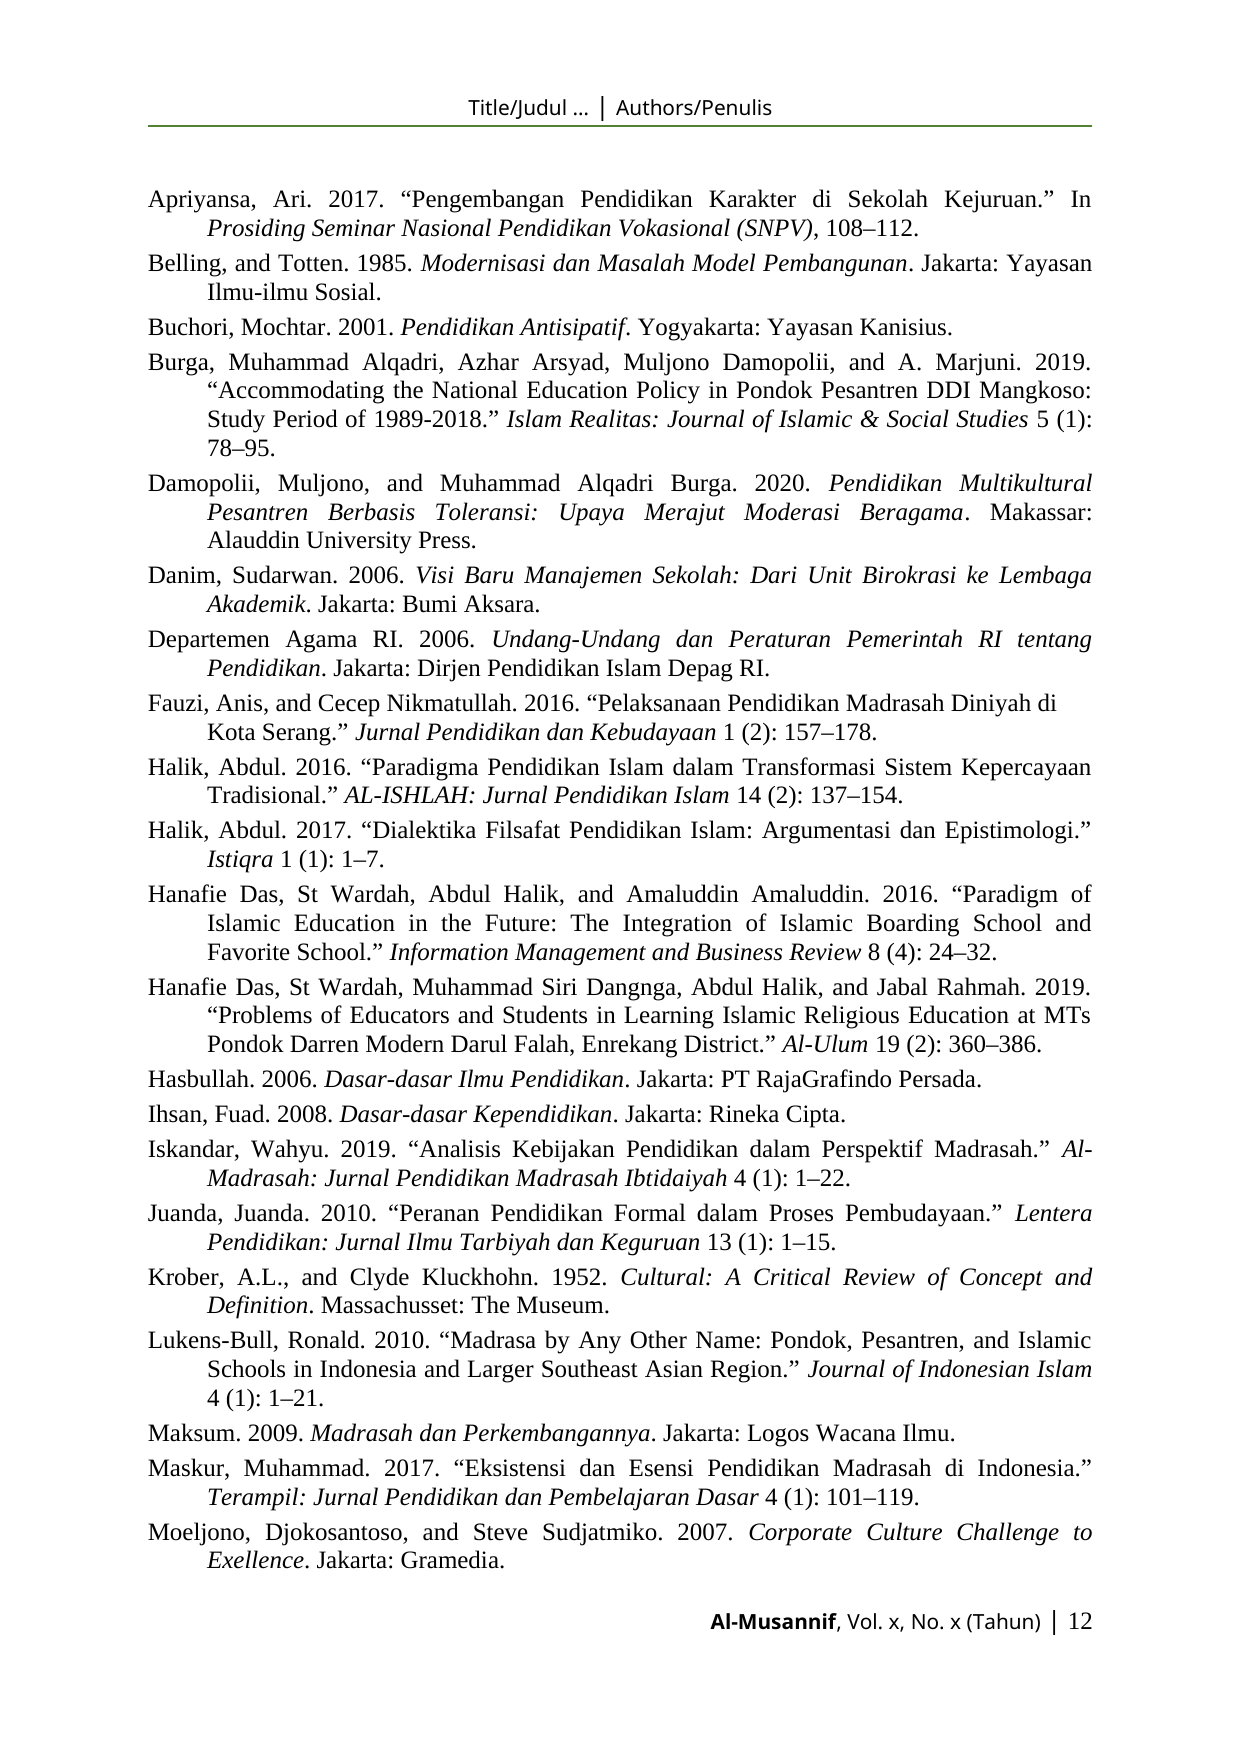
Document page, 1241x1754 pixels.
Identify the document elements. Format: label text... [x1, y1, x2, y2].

text Hanafie Das, St Wardah, Abdul Halik, and Amaluddin Amaluddin. 2016. “Paradigm of Islamic Education in the Future: The Integration of Islamic Boarding School and Favorite School.” Information Management and Business Review 8 (4): 24–32. [148, 879, 1092, 966]
text Hanafie Das, St Wardah, Muhammad Siri Dangnga, Abdul Halik, and Jabal Rahmah. 2019. “Problems of Educators and Students in Learning Islamic Religious Education at MTs Pondok Darren Modern Darul Falah, Enrekang District.” Al-Ulum 19 (2): 360–386. [148, 972, 1092, 1058]
text Burga, Muhammad Alqadri, Azhar Arsyad, Muljono Damopolii, and A. Marjuni. 2019. “Accommodating the National Education Policy in Pondok Pesantren DDI Mangkoso: Study Period of 1989-2018.” Islam Realitas: Journal of Islamic & Social Studies 5 (1): 78–95. [148, 347, 1092, 462]
text Buchori, Mochtar. 2001. Pendidikan Antisipatif. Yogyakarta: Yayasan Kanisius. [148, 312, 1092, 341]
text Apriyansa, Ari. 2017. “Pengembangan Pendidikan Karakter di Sekolah Kejuruan.” In Prosiding Seminar Nasional Pendidikan Vokasional (SNPV), 108–112. [148, 184, 1092, 242]
text Halik, Abdul. 2016. “Paradigma Pendidikan Islam dalam Transformasi Sistem Kepercayaan Tradisional.” AL-ISHLAH: Jurnal Pendidikan Islam 14 (2): 137–154. [148, 752, 1092, 809]
text Belling, and Totten. 1985. Modernisasi dan Masalah Model Pembangunan. Jakarta: Yayasan Ilmu-ilmu Sosial. [148, 248, 1092, 306]
text Ihsan, Fuad. 2008. Dasar-dasar Kependidikan. Jakarta: Rineka Cipta. [148, 1099, 1092, 1128]
text Iskandar, Wahyu. 2019. “Analisis Kebijakan Pendidikan dalam Perspektif Madrasah.” Al-Madrasah: Jurnal Pendidikan Madrasah Ibtidaiyah 4 (1): 1–22. [148, 1134, 1092, 1192]
text Damopolii, Muljono, and Muhammad Alqadri Burga. 2020. Pendidikan Multikultural Pesantren Berbasis Toleransi: Upaya Merajut Moderasi Beragama. Makassar: Alauddin University Press. [148, 468, 1092, 554]
text Moeljono, Djokosantoso, and Steve Sudjatmiko. 2007. Corporate Culture Challenge to Exellence. Jakarta: Gramedia. [148, 1517, 1092, 1574]
text Juanda, Juanda. 2010. “Peranan Pendidikan Formal dalam Proses Pembudayaan.” Lentera Pendidikan: Jurnal Ilmu Tarbiyah dan Keguruan 13 (1): 1–15. [148, 1198, 1092, 1256]
text Halik, Abdul. 2017. “Dialektika Filsafat Pendidikan Islam: Argumentasi dan Epistimologi.” Istiqra 1 (1): 1–7. [148, 816, 1092, 873]
text Departemen Agama RI. 2006. Undang-Undang dan Peraturan Pemerintah RI tentang Pendidikan. Jakarta: Dirjen Pendidikan Islam Depag RI. [148, 624, 1092, 682]
text Lukens-Bull, Ronald. 2010. “Madrasa by Any Other Name: Pondok, Pesantren, and Islamic Schools in Indonesia and Larger Southeast Asian Region.” Journal of Indonesian Islam 4 (1): 1–21. [148, 1326, 1092, 1412]
text Hasbullah. 2006. Dasar-dasar Ilmu Pendidikan. Jakarta: PT RajaGrafindo Persada. [148, 1064, 1092, 1093]
text Maskur, Muhammad. 2017. “Eksistensi dan Esensi Pendidikan Madrasah di Indonesia.” Terampil: Jurnal Pendidikan dan Pembelajaran Dasar 4 (1): 101–119. [148, 1453, 1092, 1511]
text Krober, A.L., and Clyde Kluckhohn. 1952. Cultural: A Critical Review of Concept and Definition. Massachusset: The Museum. [148, 1262, 1092, 1319]
text Danim, Sudarwan. 2006. Visi Baru Manajemen Sekolah: Dari Unit Birokrasi ke Lembaga Akademik. Jakarta: Bumi Aksara. [148, 561, 1092, 618]
text Maksum. 2009. Madrasah dan Perkembangannya. Jakarta: Logos Wacana Ilmu. [148, 1418, 1092, 1447]
text Fauzi, Anis, and Cecep Nikmatullah. 2016. “Pelaksanaan Pendidikan Madrasah Diniyah di Kota Serang.” Jurnal Pendidikan dan Kebudayaan 1 (2): 157–178. [148, 688, 1092, 746]
